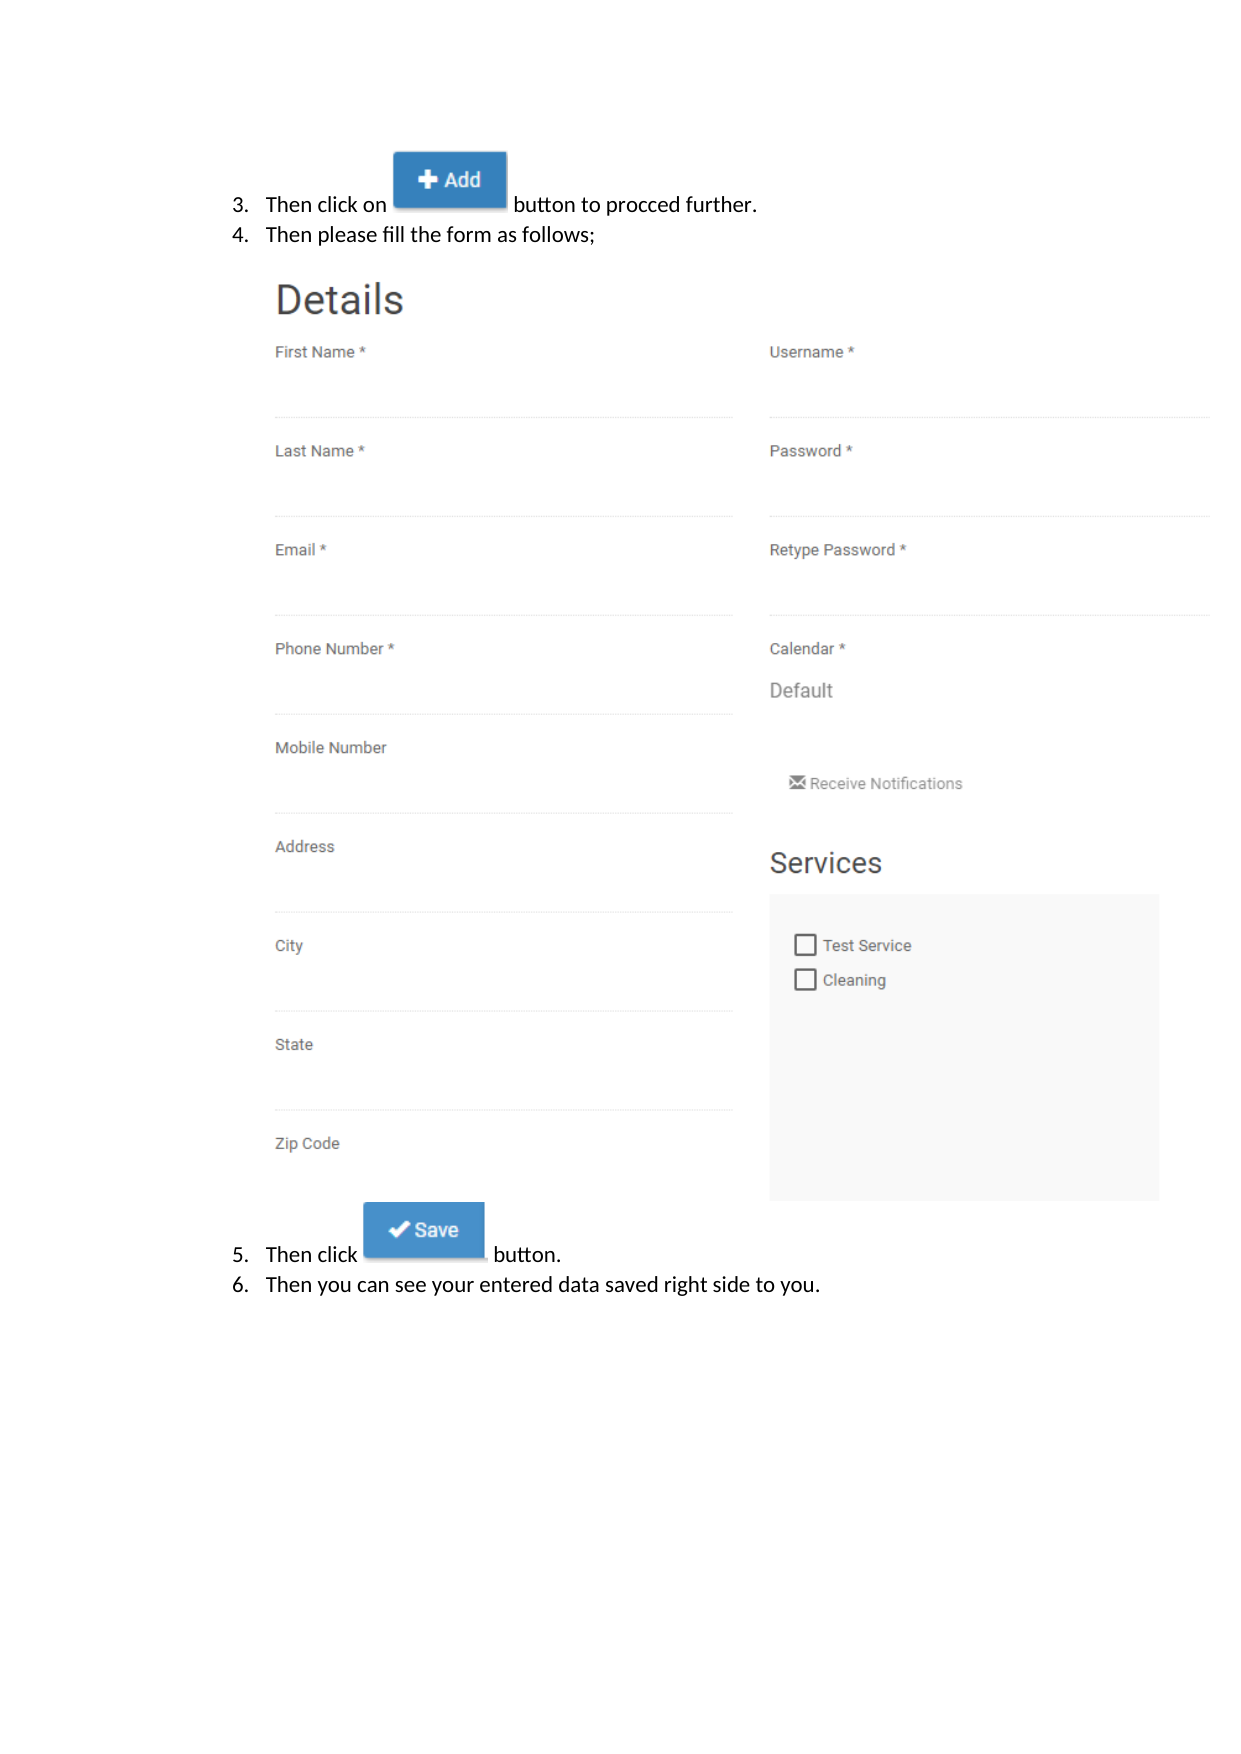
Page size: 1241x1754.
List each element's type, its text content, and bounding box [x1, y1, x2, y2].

list Then click button. [232, 1203, 1090, 1268]
list Then please fill the form as follows; [232, 220, 1090, 248]
picture [362, 1202, 488, 1263]
picture [269, 250, 1210, 1201]
list Then you can see your entered data saved right side to you. [232, 1270, 1090, 1298]
picture [392, 150, 508, 213]
list Then click on button to procced further. [232, 150, 1090, 218]
